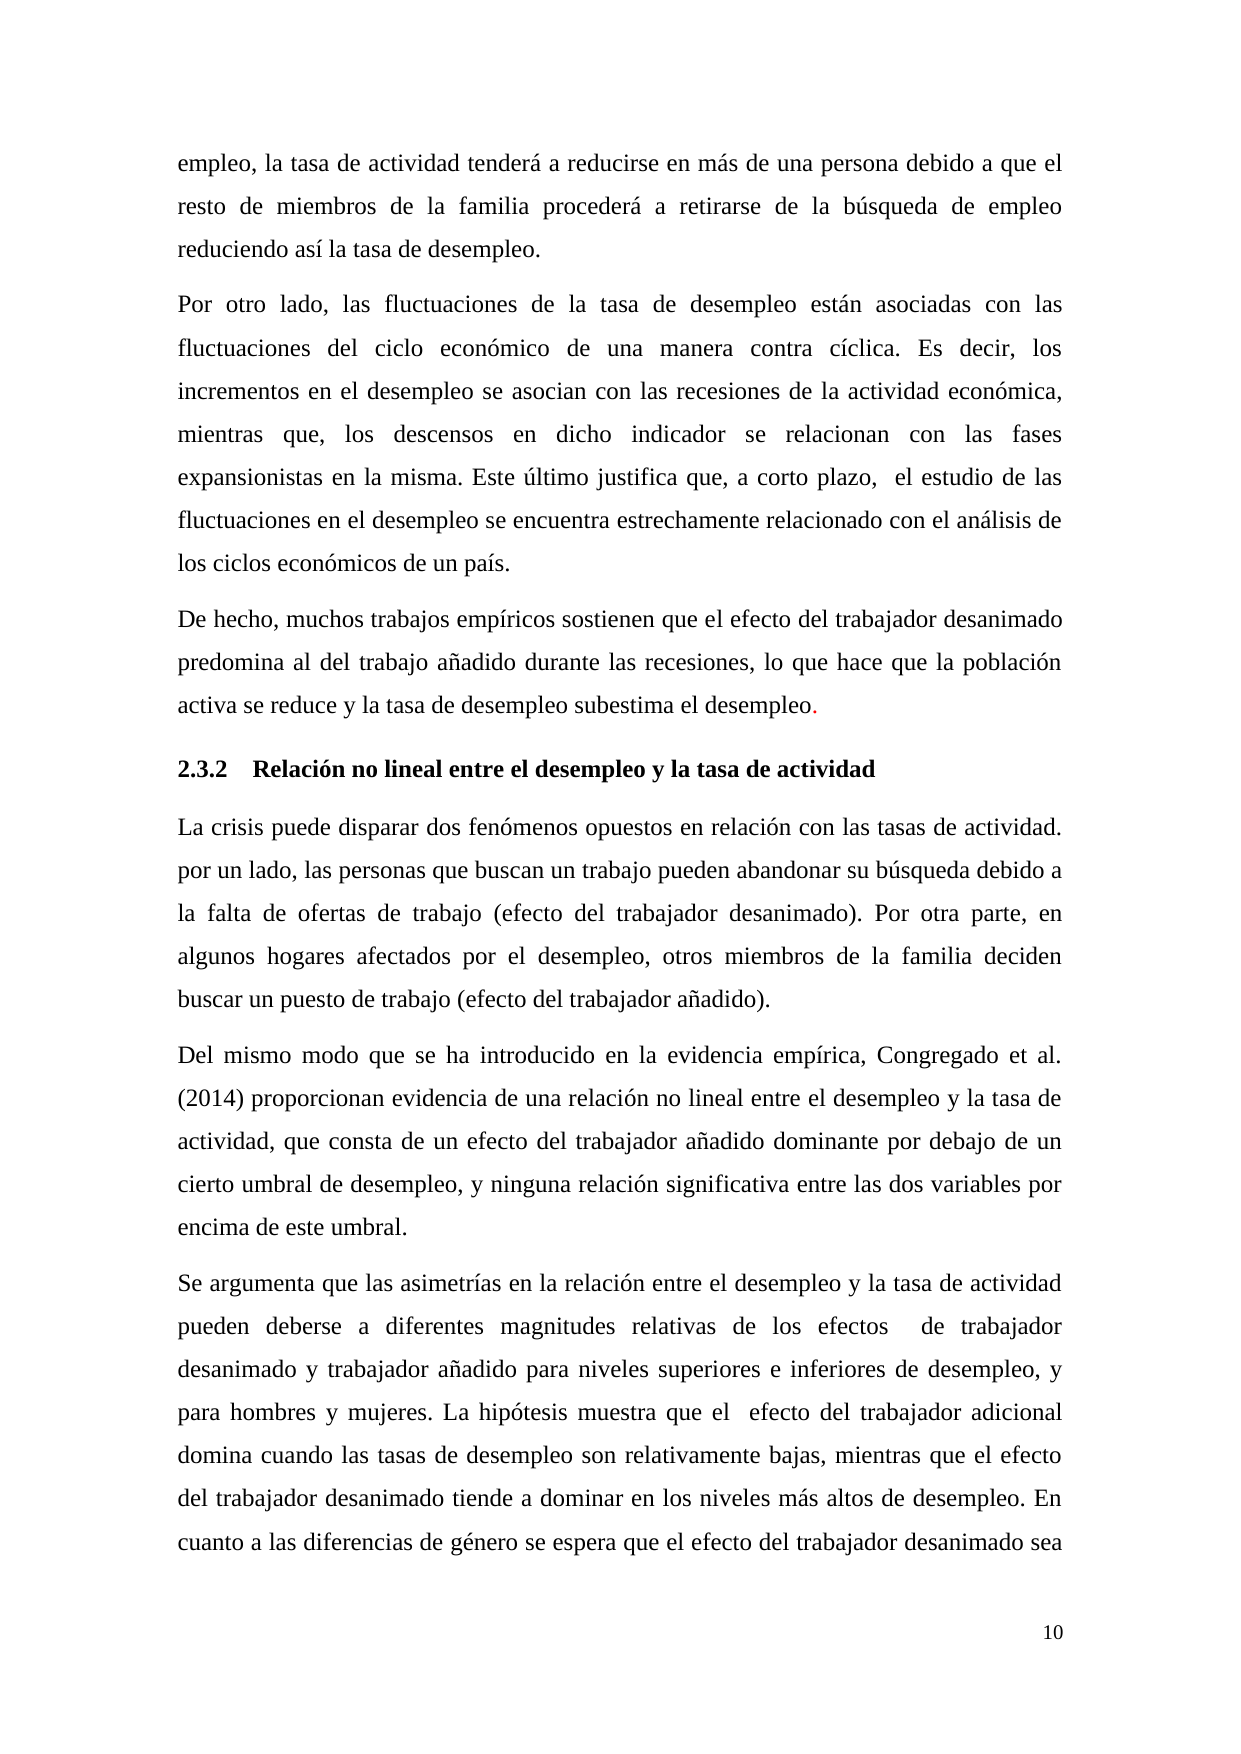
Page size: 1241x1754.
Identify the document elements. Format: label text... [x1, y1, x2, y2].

text Del mismo modo que se ha introducido en la evidencia empírica, Congregado et al. (2014) proporcionan evidencia de una relación no lineal entre el desempleo y la tasa de actividad, que consta de un efecto del trabajador añadido dominante por debajo de un cierto umbral de desempleo, y ninguna relación significativa entre las dos variables por encima de este umbral. [177, 1040, 1063, 1241]
subtitle Relación no lineal entre el desempleo y la tasa de actividad [177, 754, 1063, 783]
text De hecho, muchos trabajos empíricos sostienen que el efecto del trabajador desanimado predomina al del trabajo añadido durante las recesiones, lo que hace que la población activa se reduce y la tasa de desempleo subestima el desempleo. [177, 604, 1063, 719]
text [177, 1268, 1063, 1555]
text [177, 148, 1063, 263]
text La crisis puede disparar dos fenómenos opuestos en relación con las tasas de actividad. por un lado, las personas que buscan un trabajo pueden abandonar su búsqueda debido a la falta de ofertas de trabajo (efecto del trabajador desanimado). Por otra parte, en algunos hogares afectados por el desempleo, otros miembros de la familia deciden buscar un puesto de trabajo (efecto del trabajador añadido). [177, 812, 1063, 1013]
text Por otro lado, las fluctuaciones de la tasa de desempleo están asociadas con las fluctuaciones del ciclo económico de una manera contra cíclica. Es decir, los incrementos en el desempleo se asocian con las recesiones de la actividad económica, mientras que, los descensos en dicho indicador se relacionan con las fases expansionistas en la misma. Este último justifica que, a corto plazo, el estudio de las fluctuaciones en el desempleo se encuentra estrechamente relacionado con el análisis de los ciclos económicos de un país. [177, 289, 1063, 577]
